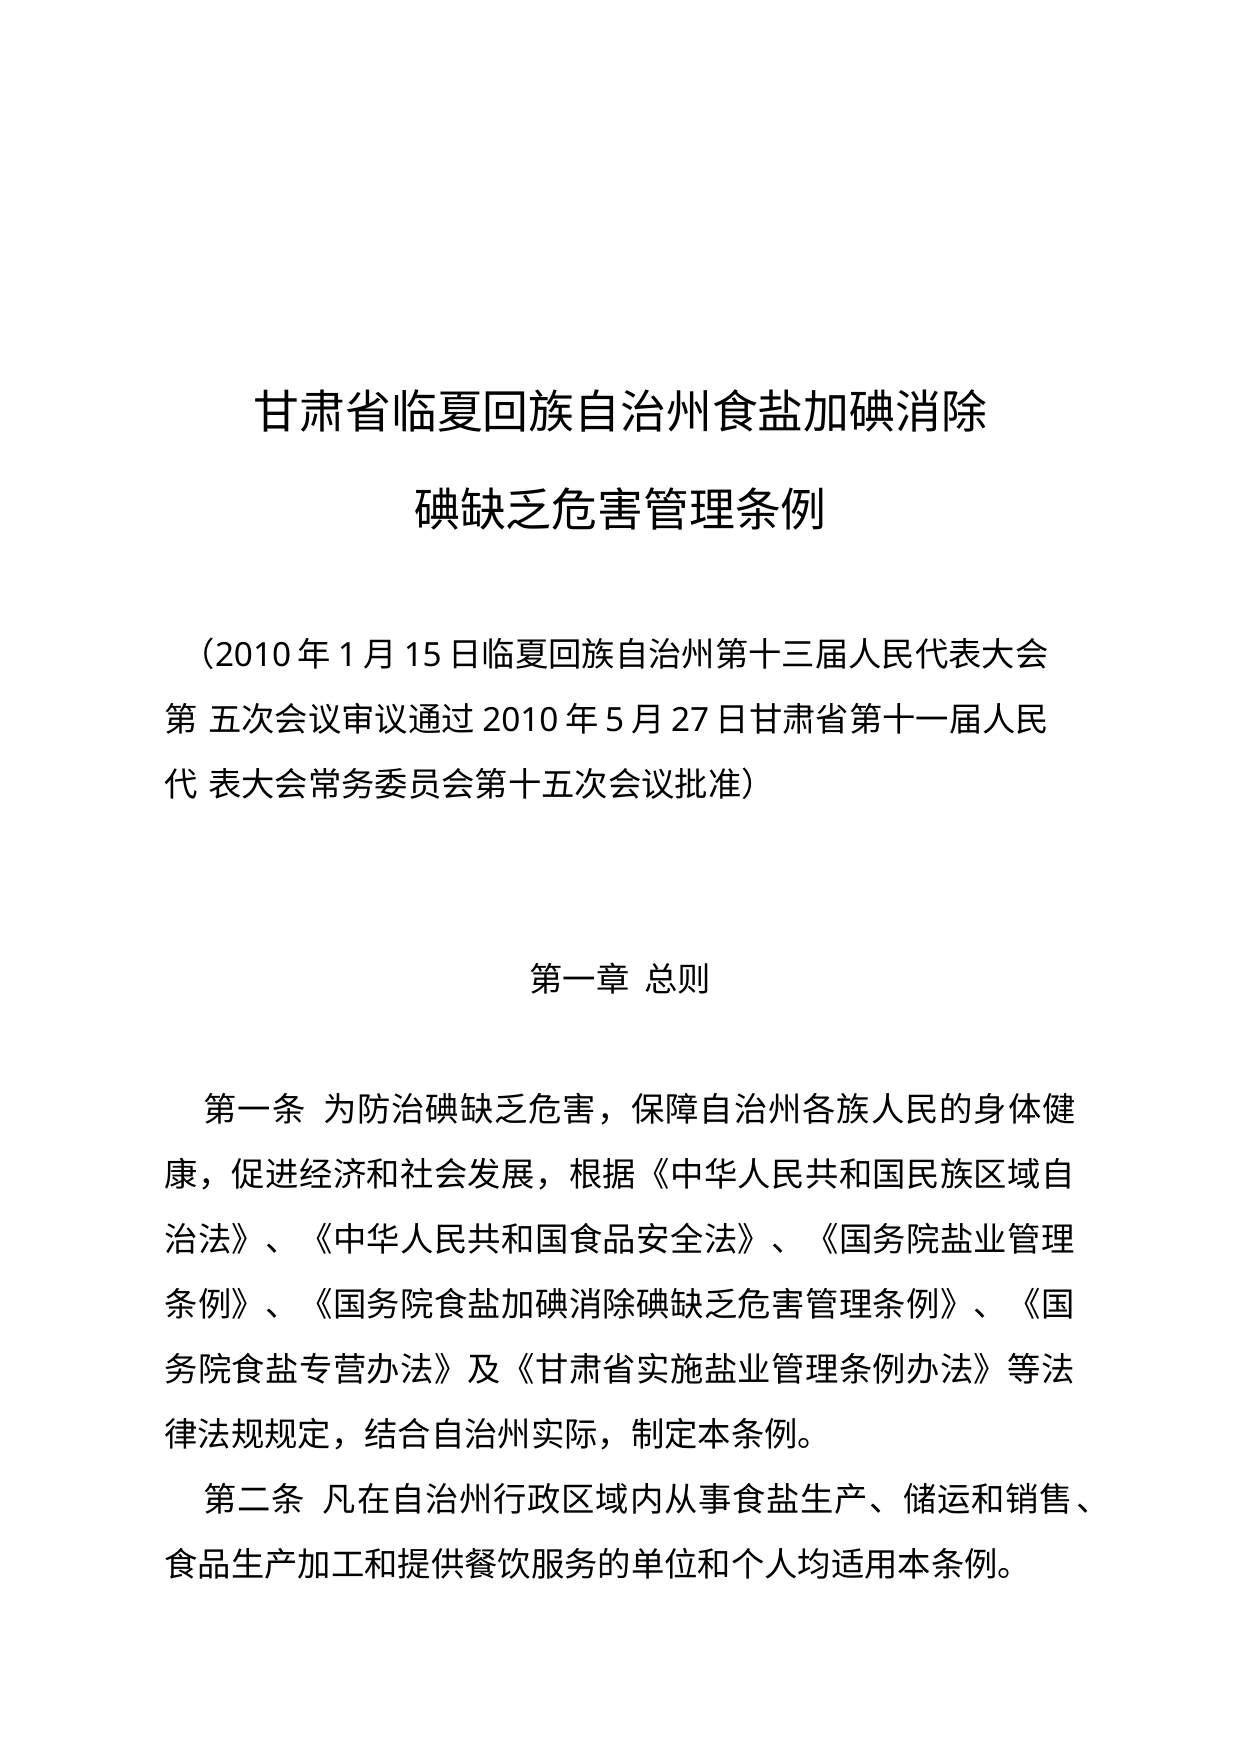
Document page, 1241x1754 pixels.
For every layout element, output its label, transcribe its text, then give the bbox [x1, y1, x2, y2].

text 碘缺乏危害管理条例 [164, 457, 1076, 555]
text （2010年1月15日临夏回族自治州第十三届人民代表大会第 五次会议审议通过 2010年5月27日甘肃省第十一届人民代 表大会常务委员会第十五次会议批准） [164, 620, 1076, 815]
text 第一章 总则 [164, 945, 1076, 1010]
text 第一条 为防治碘缺乏危害，保障自治州各族人民的身体健康，促进经济和社会发展，根据《中华人民共和国民族区域自治法》、《中华人民共和国食品安全法》、《国务院盐业管理条例》、《国务院食盐加碘消除碘缺乏危害管理条例》、《国务院食盐专营办法》及《甘肃省实施盐业管理条例办法》等法律法规规定，结合自治州实际，制定本条例。 [164, 1075, 1076, 1465]
text 第二条 凡在自治州行政区域内从事食盐生产、储运和销售、食品生产加工和提供餐饮服务的单位和个人均适用本条例。 [164, 1465, 1076, 1595]
text 甘肃省临夏回族自治州食盐加碘消除 [164, 360, 1076, 457]
